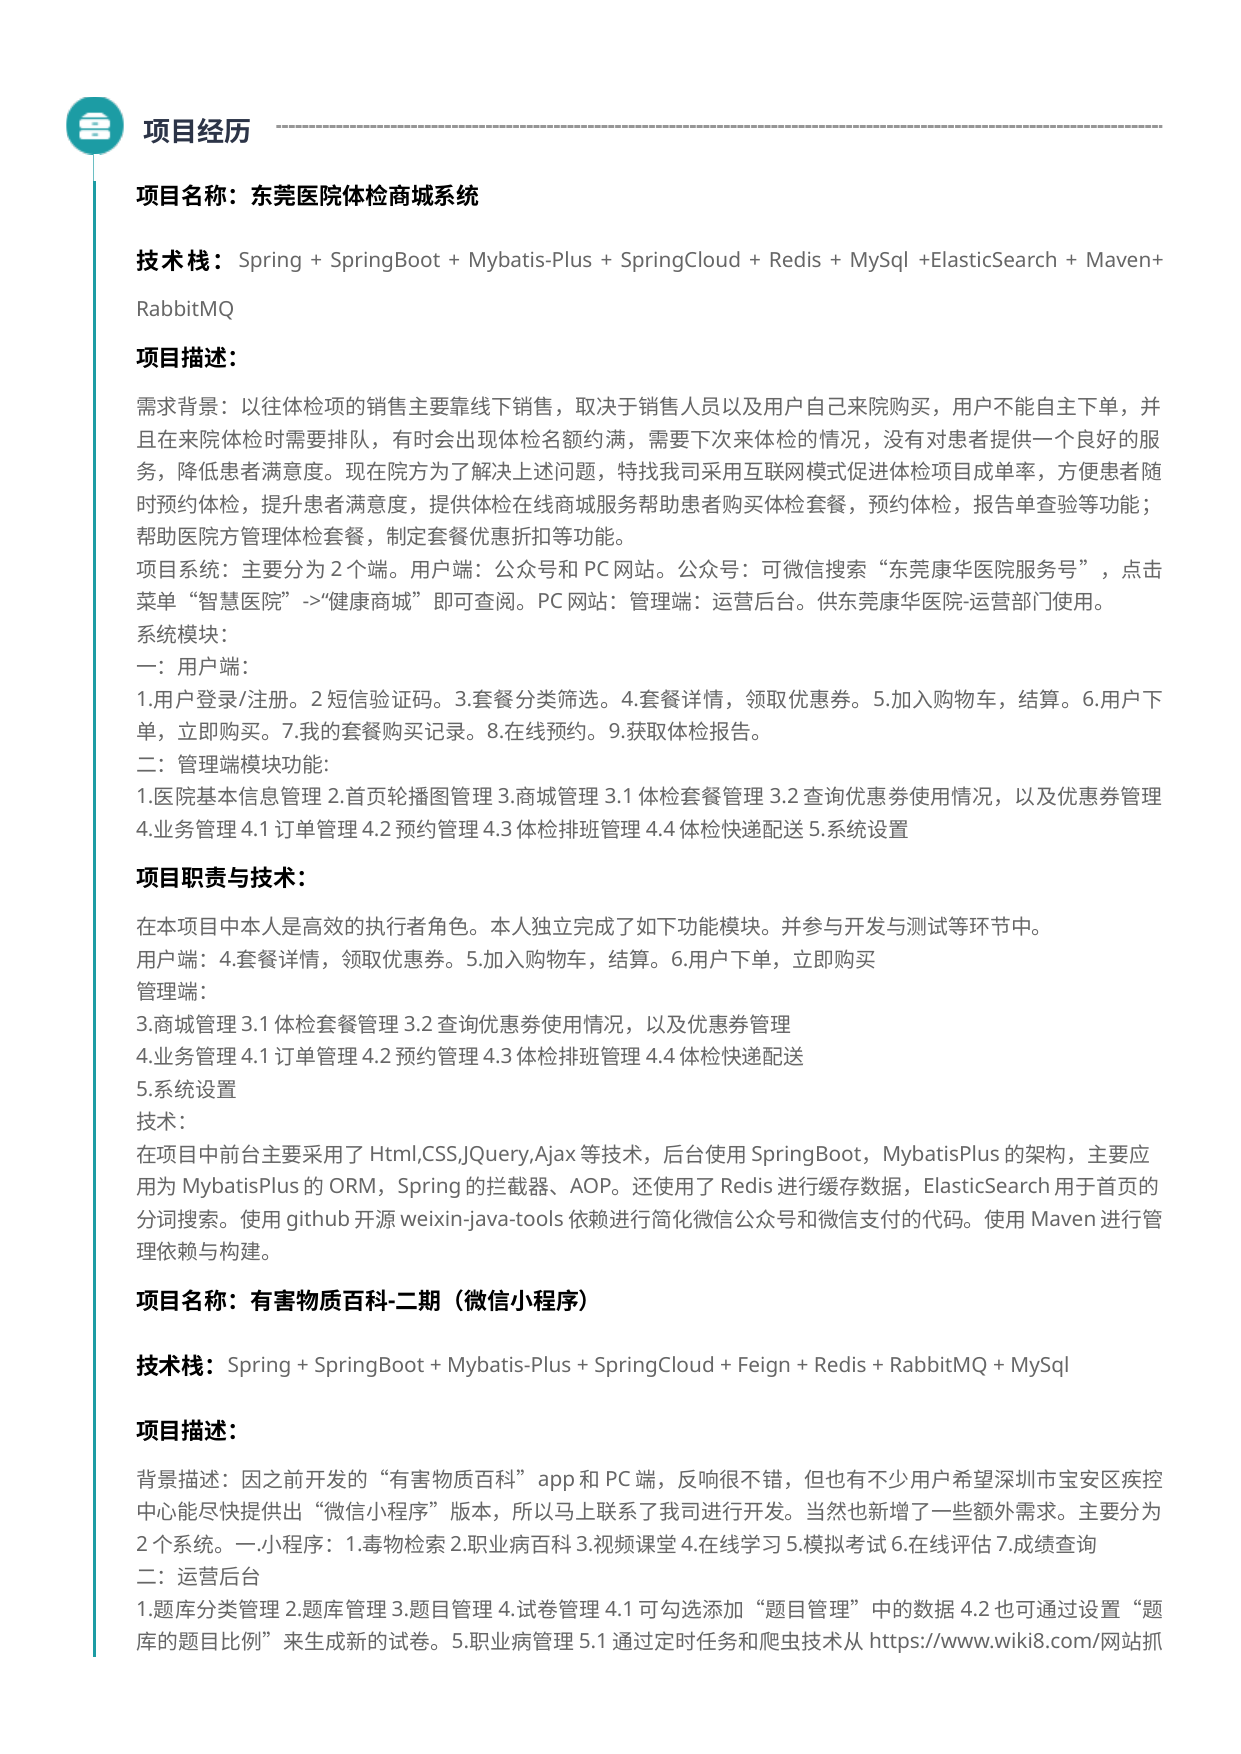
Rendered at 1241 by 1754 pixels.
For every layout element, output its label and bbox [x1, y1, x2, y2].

table_header [96, 97, 1163, 1657]
picture [66, 97, 124, 181]
